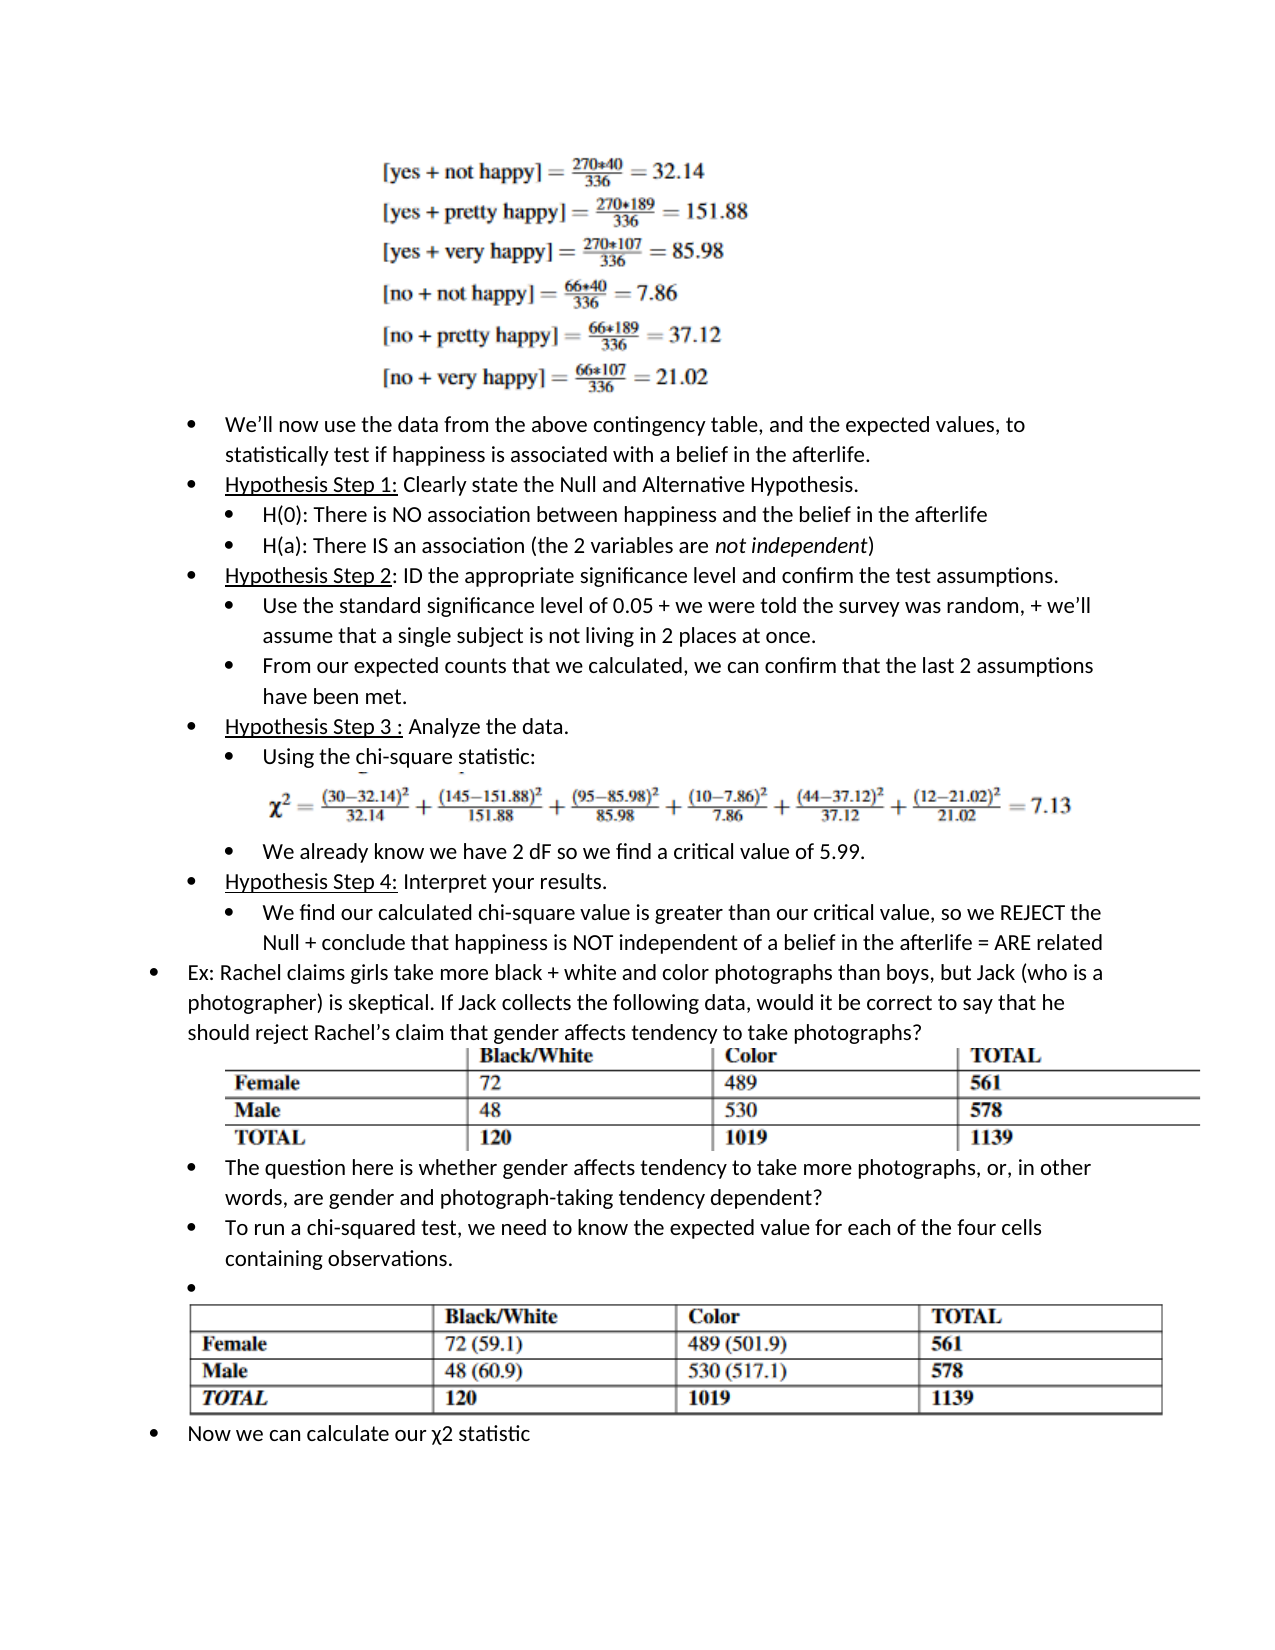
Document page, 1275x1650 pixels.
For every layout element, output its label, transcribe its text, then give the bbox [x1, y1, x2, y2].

list H(0): There is NO association between happiness and the belief in the afterlife [225, 501, 1125, 529]
list Hypothesis Step 3 : Analyze the data. [187, 712, 1125, 740]
picture [262, 772, 1075, 835]
list From our expected counts that we calculated, we can confirm that the last 2 assumptions have been met. [225, 652, 1125, 710]
list The question here is whether gender affects tendency to take more photographs, or, in other words, are gender and photograph-taking tendency dependent? [187, 1153, 1125, 1211]
list Hypothesis Step 2: ID the appropriate significance level and confirm the test assumptions. [187, 561, 1125, 589]
list Ex: Rachel claims girls take more black + white and color photographs than boys, but Jack (who is a photographer) is skeptical. If Jack collects the following data, would it be correct to say that he should reject Rachel’s claim that gender affects tendency to take photographs? [150, 958, 1125, 1046]
picture [225, 1048, 1200, 1151]
list We find our calculated chi-square value is greater than our critical value, so we REJECT the Null + conclude that happiness is NOT independent of a belief in the afterlife = ARE related [225, 898, 1125, 956]
list Using the chi-square statistic: [225, 742, 1125, 770]
picture [375, 150, 755, 408]
list We’ll now use the data from the above contingency table, and the expected values, to statistically test if happiness is associated with a belief in the afterlife. [187, 410, 1125, 468]
list Hypothesis Step 1: Clearly state the Null and Alternative Hypothesis. [187, 470, 1125, 498]
list To run a chi-squared test, we need to know the expected value for each of the four cells containing observations. [187, 1213, 1125, 1272]
picture [187, 1304, 1163, 1417]
list Now we can calculate our χ2 statistic [150, 1419, 1125, 1447]
list Use the standard significance level of 0.05 + we were told the survey was random, + we’ll assume that a single subject is not living in 2 places at once. [225, 591, 1125, 649]
list We already know we have 2 dF so we find a critical value of 5.99. [225, 837, 1125, 865]
list Hypothesis Step 4: Interpret your results. [187, 867, 1125, 895]
list H(a): There IS an association (the 2 variables are not independent) [225, 531, 1125, 559]
